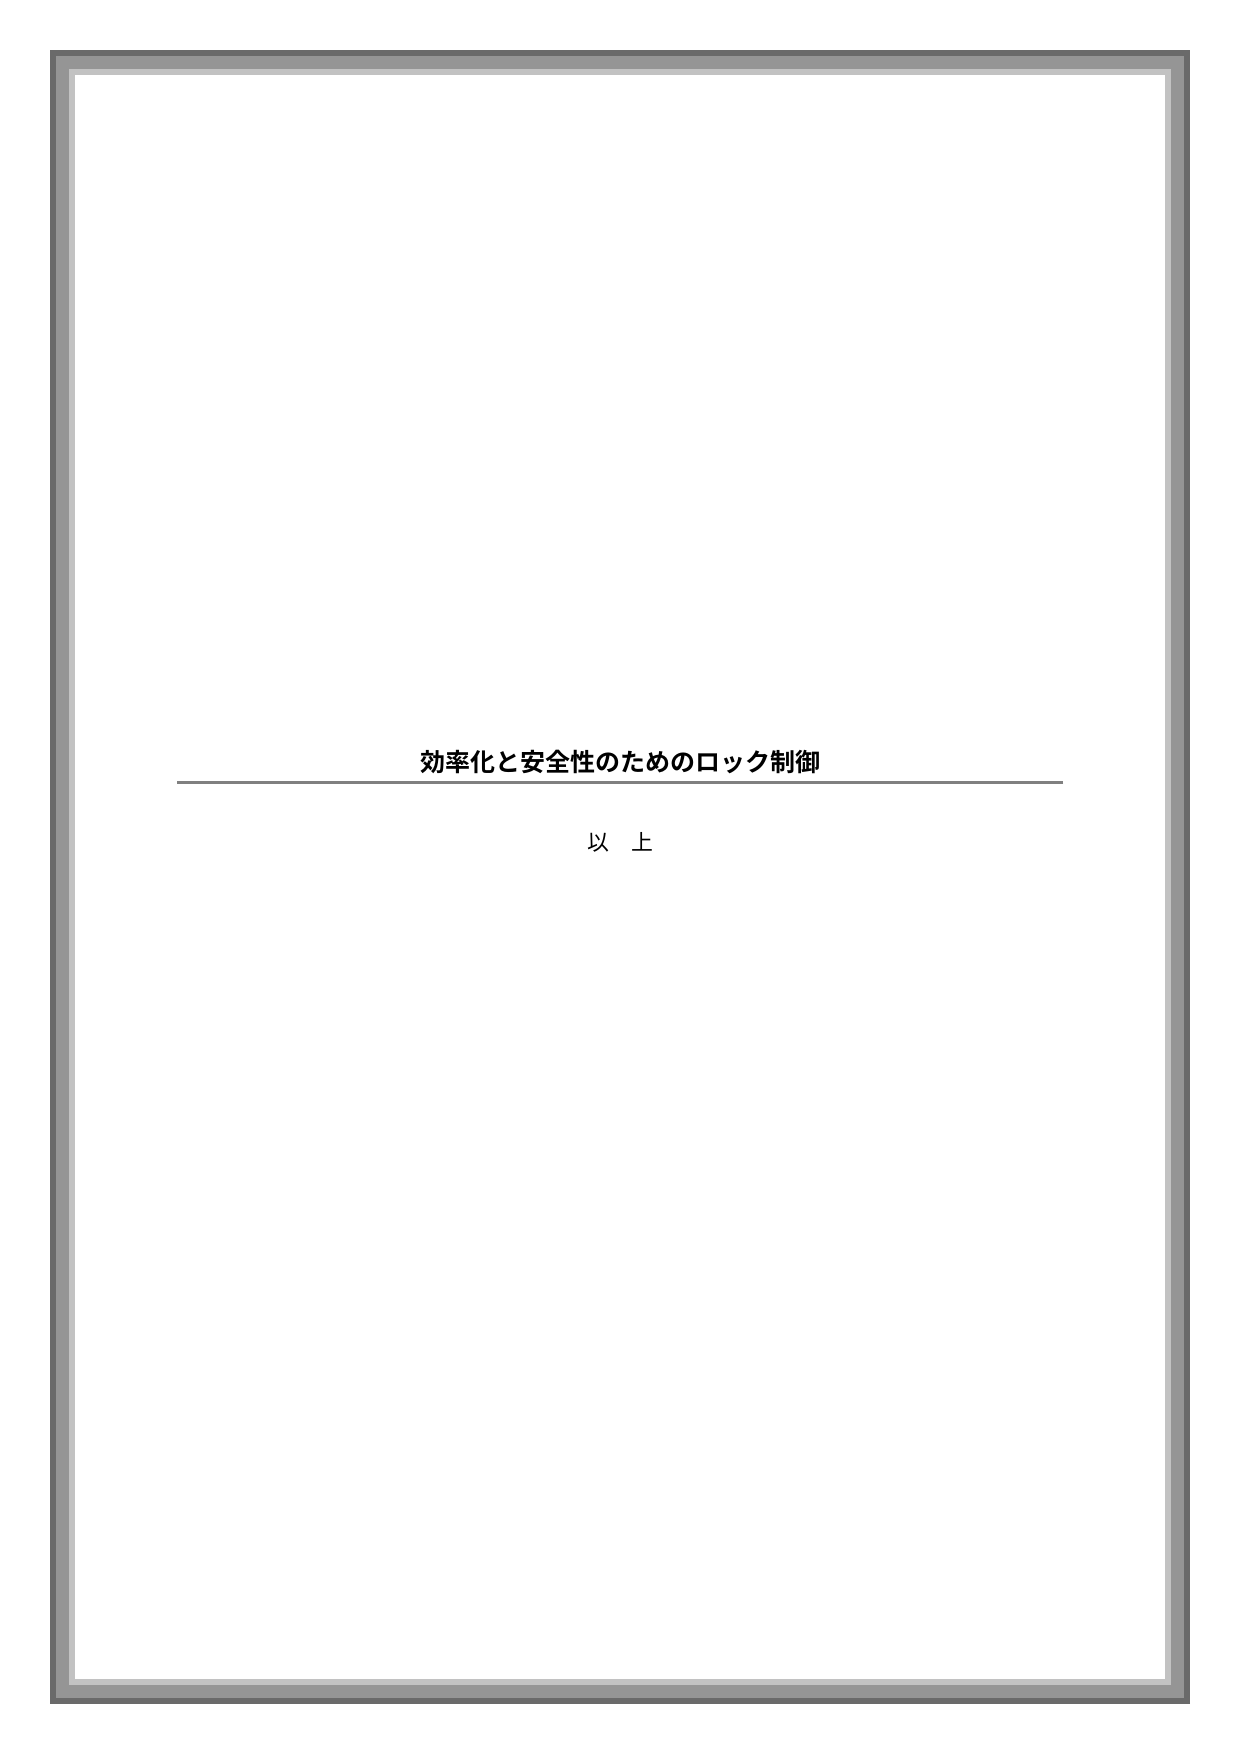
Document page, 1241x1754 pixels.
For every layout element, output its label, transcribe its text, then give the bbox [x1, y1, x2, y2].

text 以 上 [177, 822, 1063, 859]
